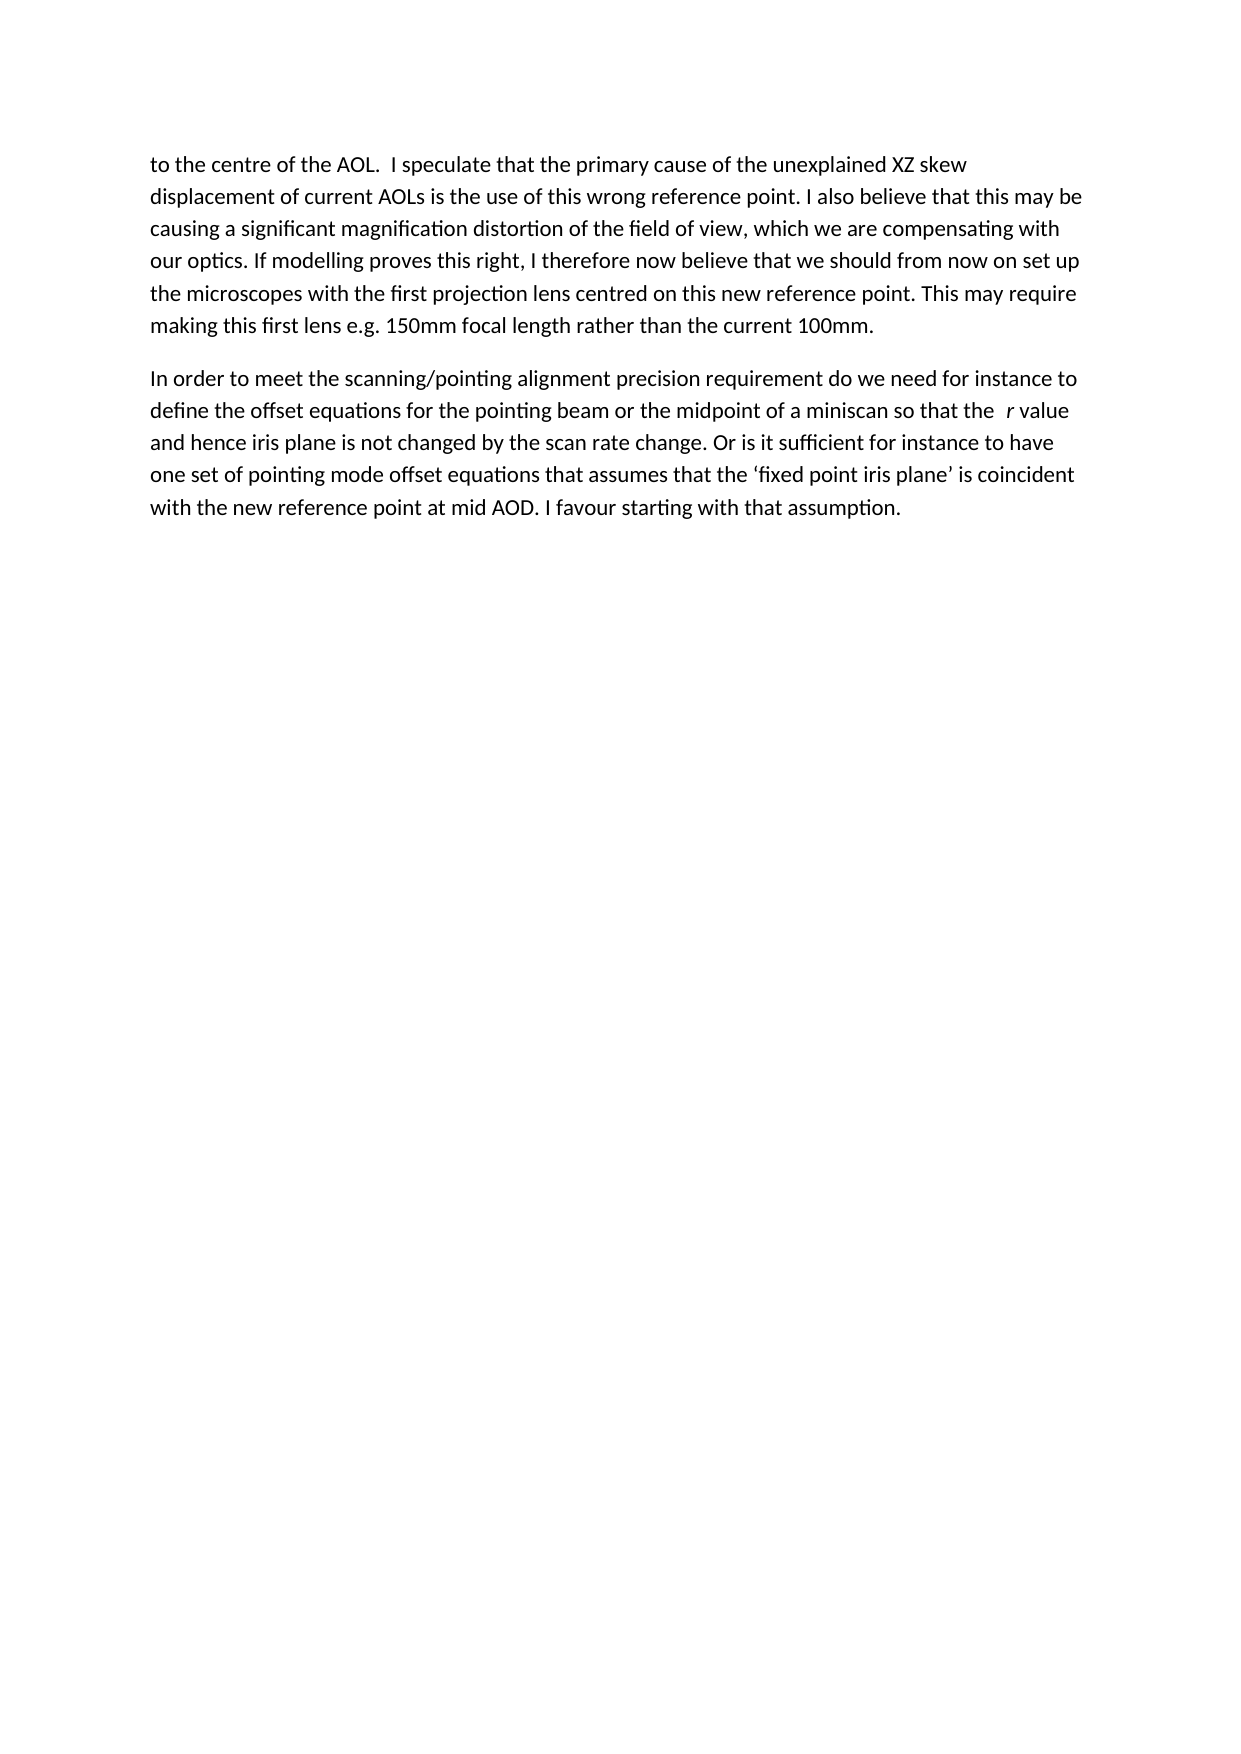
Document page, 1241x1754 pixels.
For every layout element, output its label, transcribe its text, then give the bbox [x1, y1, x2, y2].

text In order to meet the scanning/pointing alignment precision requirement do we need for instance to define the offset equations for the pointing beam or the midpoint of a miniscan so that the r value and hence iris plane is not changed by the scan rate change. Or is it sufficient for instance to have one set of pointing mode offset equations that assumes that the ‘fixed point iris plane’ is coincident with the new reference point at mid AOD. I favour starting with that assumption. [150, 364, 1090, 521]
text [150, 150, 1090, 339]
